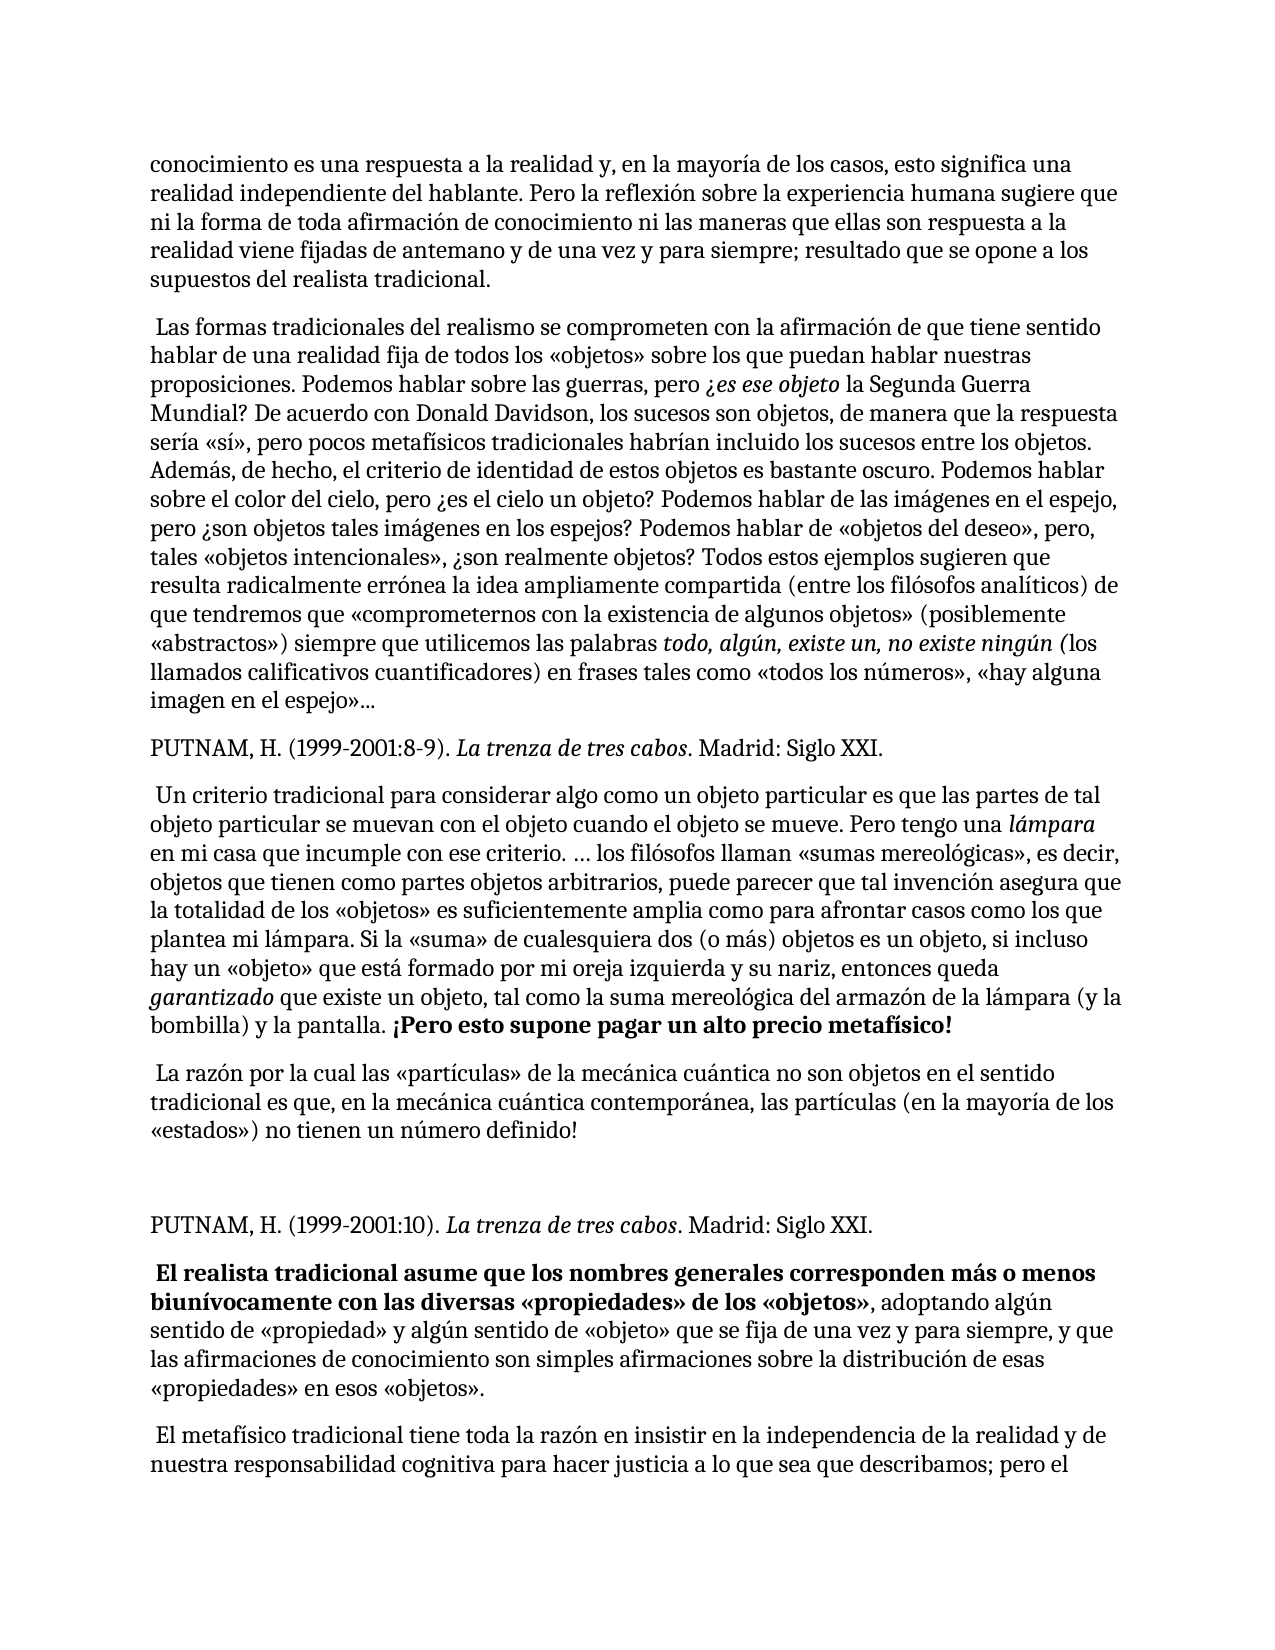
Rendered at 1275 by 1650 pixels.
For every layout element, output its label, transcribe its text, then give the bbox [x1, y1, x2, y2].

text Un criterio tradicional para considerar algo como un objeto particular es que las partes de tal objeto particular se muevan con el objeto cuando el objeto se mueve. Pero tengo una lámpara en mi casa que incumple con ese criterio. … los filósofos llaman «sumas mereológicas», es decir, objetos que tienen como partes objetos arbitrarios, puede parecer que tal invención asegura que la totalidad de los «objetos» es suficientemente amplia como para afrontar casos como los que plantea mi lámpara. Si la «suma» de cualesquiera dos (o más) objetos es un objeto, si incluso hay un «objeto» que está formado por mi oreja izquierda y su nariz, entonces queda garantizado que existe un objeto, tal como la suma mereológica del armazón de la lámpara (y la bombilla) y la pantalla. ¡Pero esto supone pagar un alto precio metafísico! [150, 781, 1125, 1040]
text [150, 150, 1125, 294]
text PUTNAM, H. (1999-2001:10). La trenza de tres cabos. Madrid: Siglo XXI. [150, 1211, 1125, 1240]
text PUTNAM, H. (1999-2001:8-9). La trenza de tres cabos. Madrid: Siglo XXI. [150, 734, 1125, 762]
text El realista tradicional asume que los nombres generales corresponden más o menos biunívocamente con las diversas «propiedades» de los «objetos», adoptando algún sentido de «propiedad» y algún sentido de «objeto» que se fija de una vez y para siempre, y que las afirmaciones de conocimiento son simples afirmaciones sobre la distribución de esas «propiedades» en esos «objetos». [150, 1259, 1125, 1402]
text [150, 1421, 1125, 1479]
text Las formas tradicionales del realismo se comprometen con la afirmación de que tiene sentido hablar de una realidad fija de todos los «objetos» sobre los que puedan hablar nuestras proposiciones. Podemos hablar sobre las guerras, pero ¿es ese objeto la Segunda Guerra Mundial? De acuerdo con Donald Davidson, los sucesos son objetos, de manera que la respuesta sería «sí», pero pocos metafísicos tradicionales habrían incluido los sucesos entre los objetos. Además, de hecho, el criterio de identidad de estos objetos es bastante oscuro. Podemos hablar sobre el color del cielo, pero ¿es el cielo un objeto? Podemos hablar de las imágenes en el espejo, pero ¿son objetos tales imágenes en los espejos? Podemos hablar de «objetos del deseo», pero, tales «objetos intencionales», ¿son realmente objetos? Todos estos ejemplos sugieren que resulta radicalmente errónea la idea ampliamente compartida (entre los filósofos analíticos) de que tendremos que «comprometernos con la existencia de algunos objetos» (posiblemente «abstractos») siempre que utilicemos las palabras todo, algún, existe un, no existe ningún (los llamados calificativos cuantificadores) en frases tales como «todos los números», «hay alguna imagen en el espejo»... [150, 312, 1125, 715]
text La razón por la cual las «partículas» de la mecánica cuántica no son objetos en el sentido tradicional es que, en la mecánica cuántica contemporánea, las partículas (en la mayoría de los «estados») no tienen un número definido! [150, 1059, 1125, 1145]
